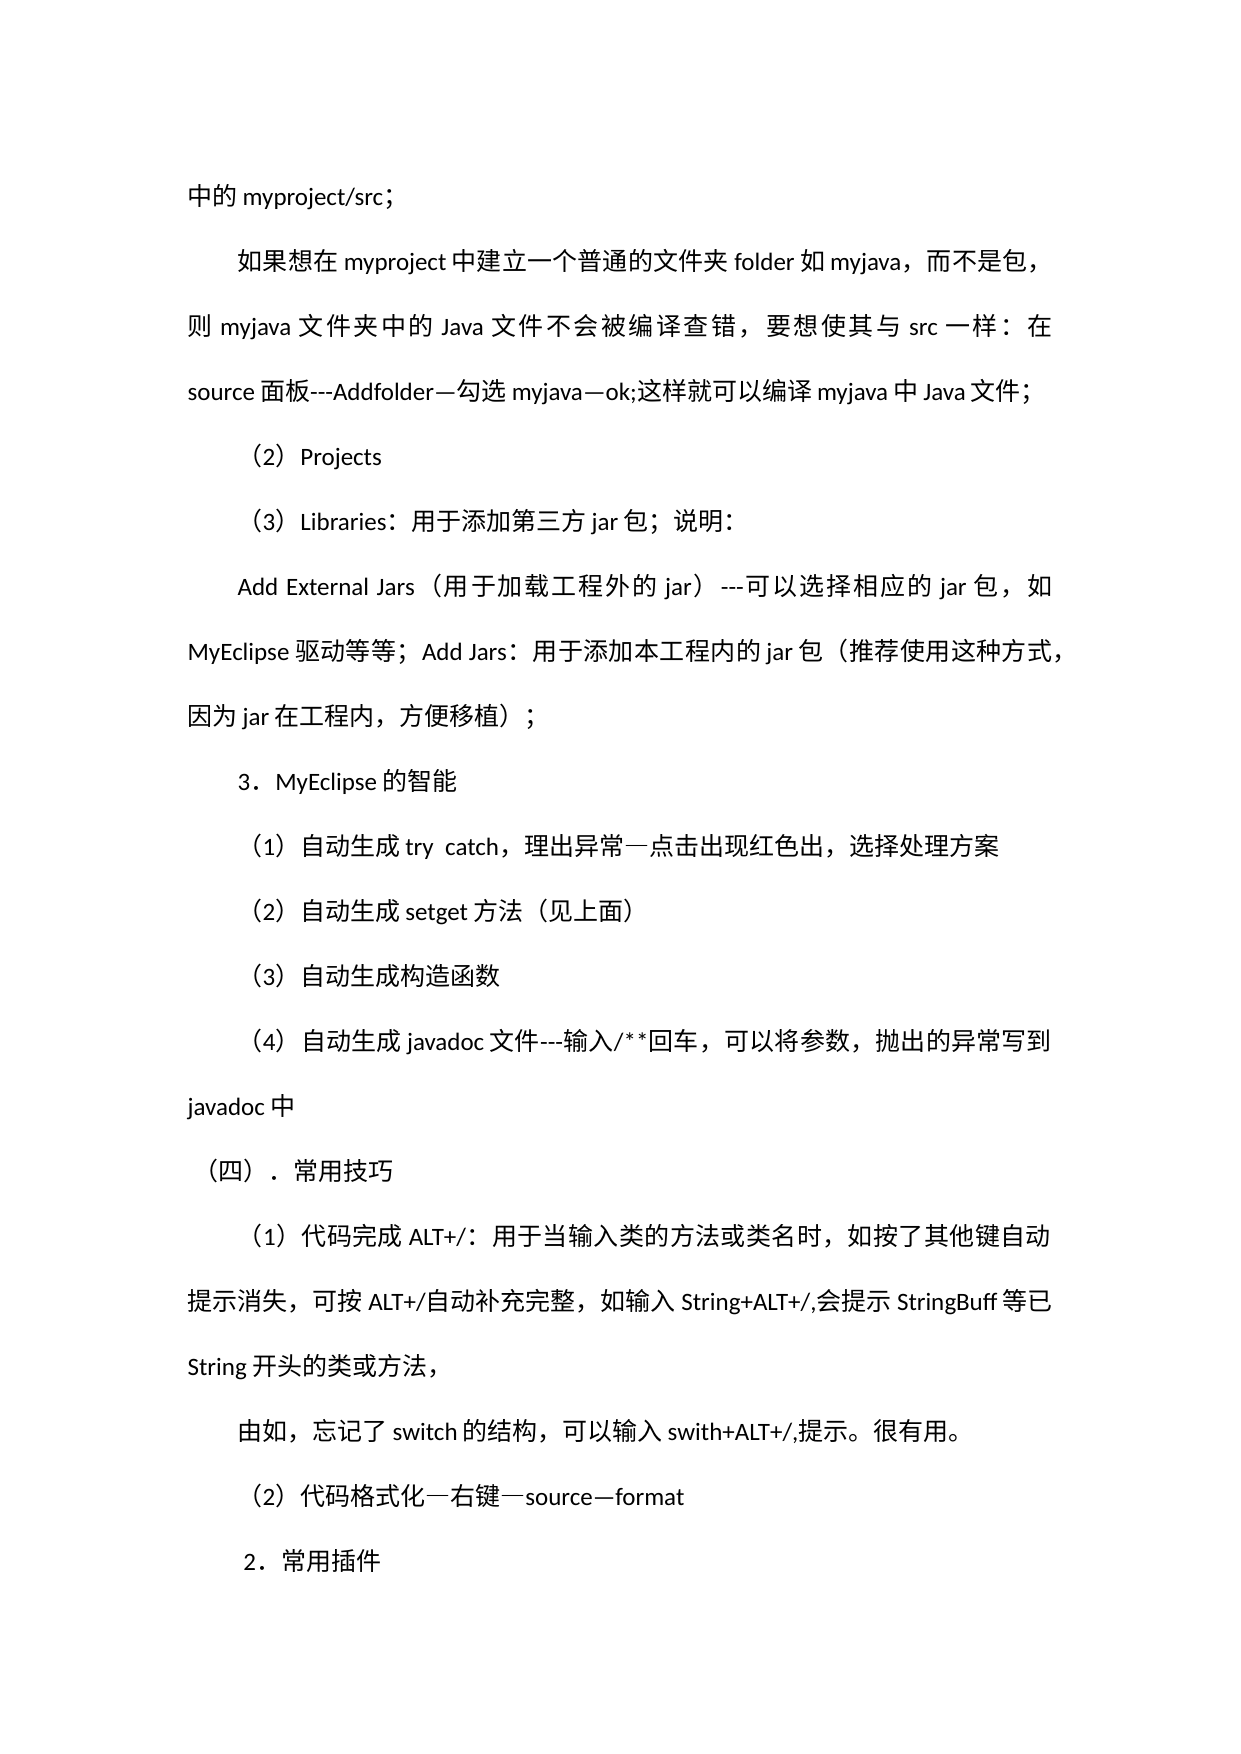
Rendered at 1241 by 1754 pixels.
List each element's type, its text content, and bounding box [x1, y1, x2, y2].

text （4）自动生成javadoc文件---输入/**回车，可以将参数，抛出的异常写到javadoc中 [187, 1007, 1053, 1137]
text （2）Projects [187, 422, 1053, 487]
text （1）代码完成ALT+/：用于当输入类的方法或类名时，如按了其他键自动提示消失，可按ALT+/自动补充完整，如输入String+ALT+/,会提示StringBuff等已String开头的类或方法， [187, 1202, 1053, 1397]
text 2．常用插件 [187, 1527, 1053, 1592]
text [187, 162, 1053, 227]
text （3）Libraries：用于添加第三方jar包；说明： [187, 487, 1053, 552]
text （四）．常用技巧 [187, 1137, 1053, 1202]
text 如果想在myproject中建立一个普通的文件夹folder如myjava，而不是包，则myjava文件夹中的Java文件不会被编译查错，要想使其与src一样：在source面板---Addfolder—勾选myjava—ok;这样就可以编译myjava中Java文件； [187, 227, 1053, 422]
text （3）自动生成构造函数 [187, 942, 1053, 1007]
text （2）自动生成setget方法（见上面） [187, 877, 1053, 942]
text 由如，忘记了switch的结构，可以输入swith+ALT+/,提示。很有用。 [187, 1397, 1053, 1462]
text 3．MyEclipse的智能 [187, 747, 1053, 812]
text （2）代码格式化—右键—source—format [187, 1462, 1053, 1527]
text Add External Jars（用于加载工程外的jar）---可以选择相应的jar包，如MyEclipse驱动等等；Add Jars：用于添加本工程内的jar包（推荐使用这种方式，因为jar在工程内，方便移植）； [187, 552, 1053, 747]
text （1）自动生成try catch，理出异常—点击出现红色出，选择处理方案 [187, 812, 1053, 877]
